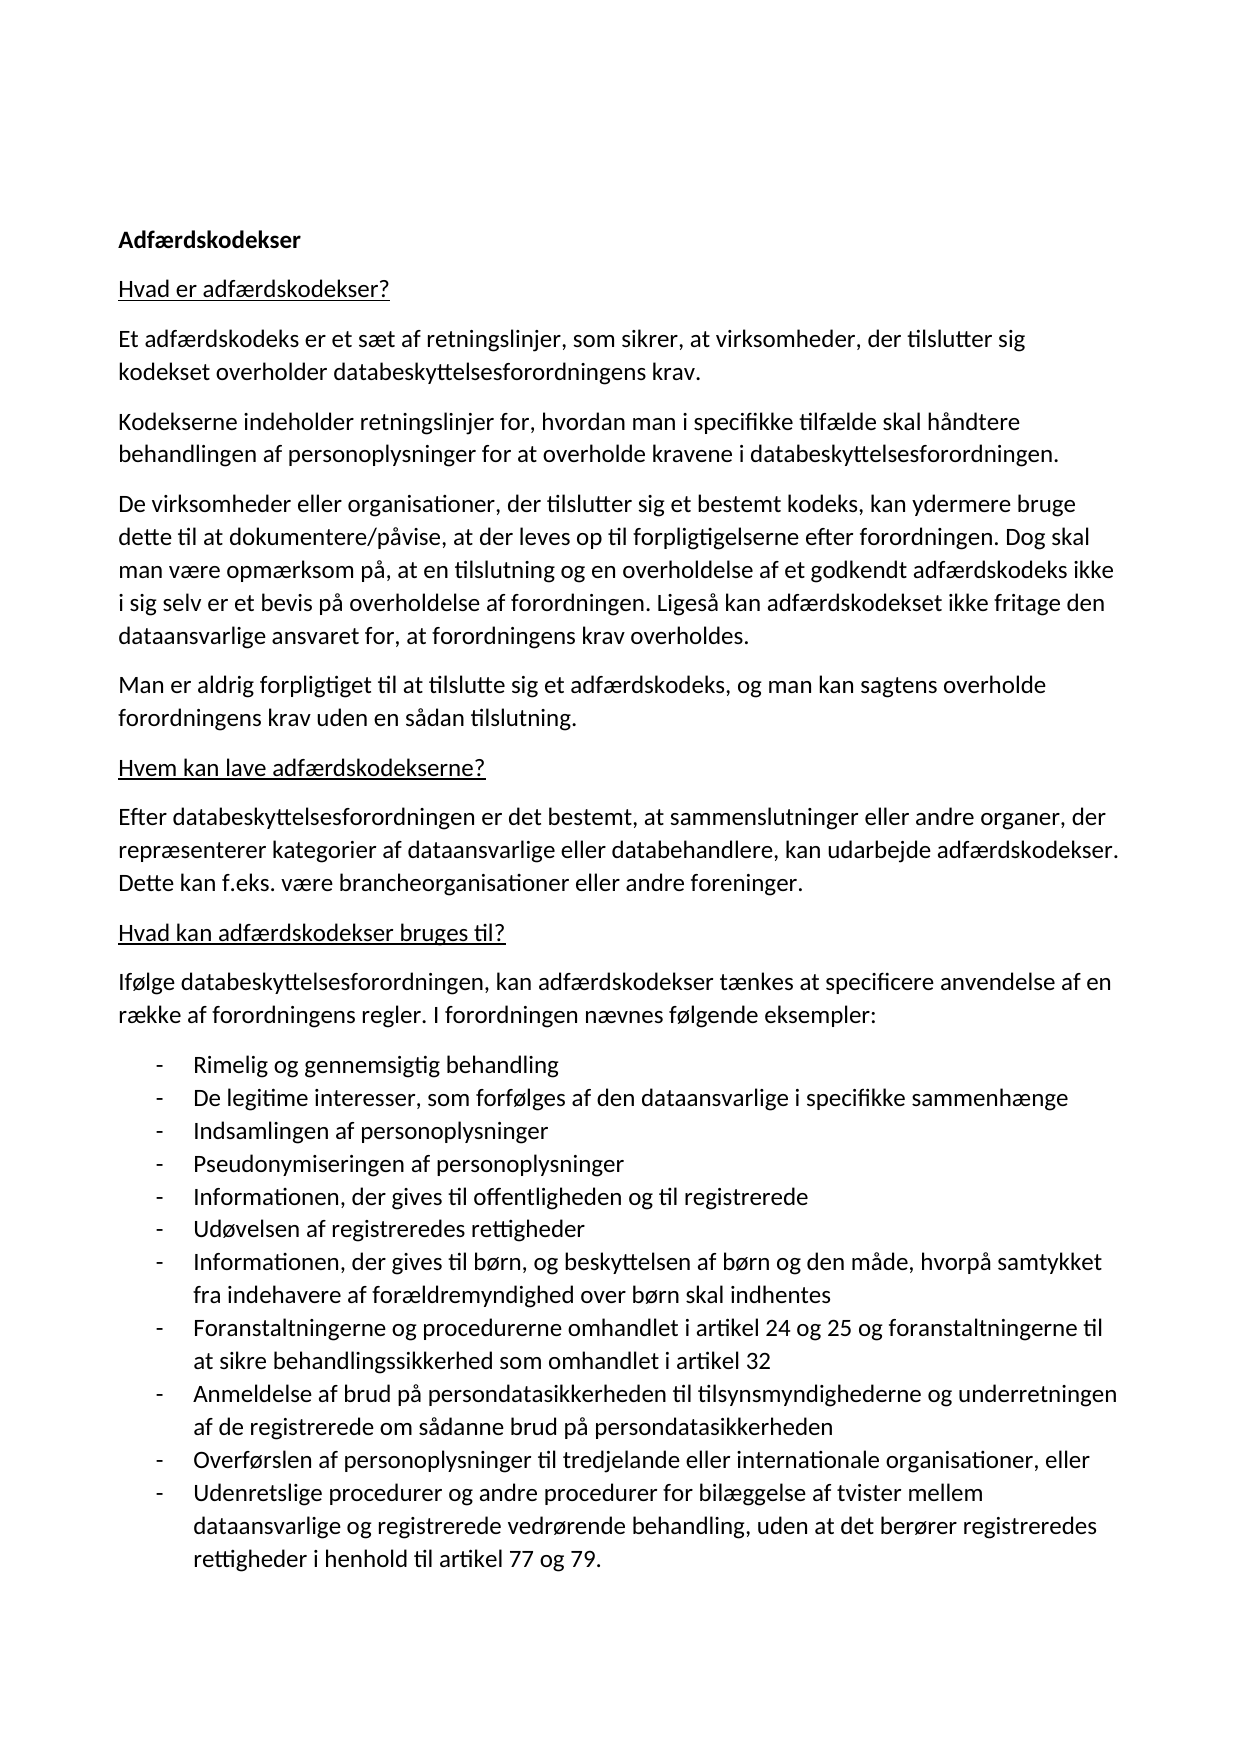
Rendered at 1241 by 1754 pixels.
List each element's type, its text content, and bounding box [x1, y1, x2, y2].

list Rimelig og gennemsigtig behandling [156, 1049, 1122, 1079]
text Hvad er adfærdskodekser? [118, 274, 1122, 304]
list Udøvelsen af registreredes rettigheder [156, 1214, 1122, 1244]
text Et adfærdskodeks er et sæt af retningslinjer, som sikrer, at virksomheder, der tilslutter sig kodekset overholder databeskyttelsesforordningens krav. [118, 323, 1122, 387]
text Hvad kan adfærdskodekser bruges til? [118, 917, 1122, 947]
list De legitime interesser, som forfølges af den dataansvarlige i specifikke sammenhænge [156, 1082, 1122, 1112]
list Overførslen af personoplysninger til tredjelande eller internationale organisationer, eller [156, 1444, 1122, 1474]
list Indsamlingen af personoplysninger [156, 1115, 1122, 1145]
list Anmeldelse af brud på persondatasikkerheden til tilsynsmyndighederne og underretningen af de registrerede om sådanne brud på persondatasikkerheden [156, 1378, 1122, 1442]
text Kodekserne indeholder retningslinjer for, hvordan man i specifikke tilfælde skal håndtere behandlingen af personoplysninger for at overholde kravene i databeskyttelsesforordningen. [118, 406, 1122, 469]
text Efter databeskyttelsesforordningen er det bestemt, at sammenslutninger eller andre organer, der repræsenterer kategorier af dataansvarlige eller databehandlere, kan udarbejde adfærdskodekser. Dette kan f.eks. være brancheorganisationer eller andre foreninger. [118, 802, 1122, 898]
text Hvem kan lave adfærdskodekserne? [118, 752, 1122, 782]
list Informationen, der gives til børn, og beskyttelsen af børn og den måde, hvorpå samtykket fra indehavere af forældremyndighed over børn skal indhentes [156, 1247, 1122, 1310]
list Informationen, der gives til offentligheden og til registrerede [156, 1181, 1122, 1211]
text Man er aldrig forpligtiget til at tilslutte sig et adfærdskodeks, og man kan sagtens overholde forordningens krav uden en sådan tilslutning. [118, 669, 1122, 733]
list Pseudonymiseringen af personoplysninger [156, 1148, 1122, 1178]
list Udenretslige procedurer og andre procedurer for bilæggelse af tvister mellem dataansvarlige og registrerede vedrørende behandling, uden at det berører registreredes rettigheder i henhold til artikel 77 og 79. [156, 1477, 1122, 1573]
text De virksomheder eller organisationer, der tilslutter sig et bestemt kodeks, kan ydermere bruge dette til at dokumentere/påvise, at der leves op til forpligtigelserne efter forordningen. Dog skal man være opmærksom på, at en tilslutning og en overholdelse af et godkendt adfærdskodeks ikke i sig selv er et bevis på overholdelse af forordningen. Ligeså kan adfærdskodekset ikke fritage den dataansvarlige ansvaret for, at forordningens krav overholdes. [118, 488, 1122, 650]
text Adfærdskodekser [118, 224, 1122, 254]
text Ifølge databeskyttelsesforordningen, kan adfærdskodekser tænkes at specificere anvendelse af en række af forordningens regler. I forordningen nævnes følgende eksempler: [118, 967, 1122, 1030]
list Foranstaltningerne og procedurerne omhandlet i artikel 24 og 25 og foranstaltningerne til at sikre behandlingssikkerhed som omhandlet i artikel 32 [156, 1312, 1122, 1376]
